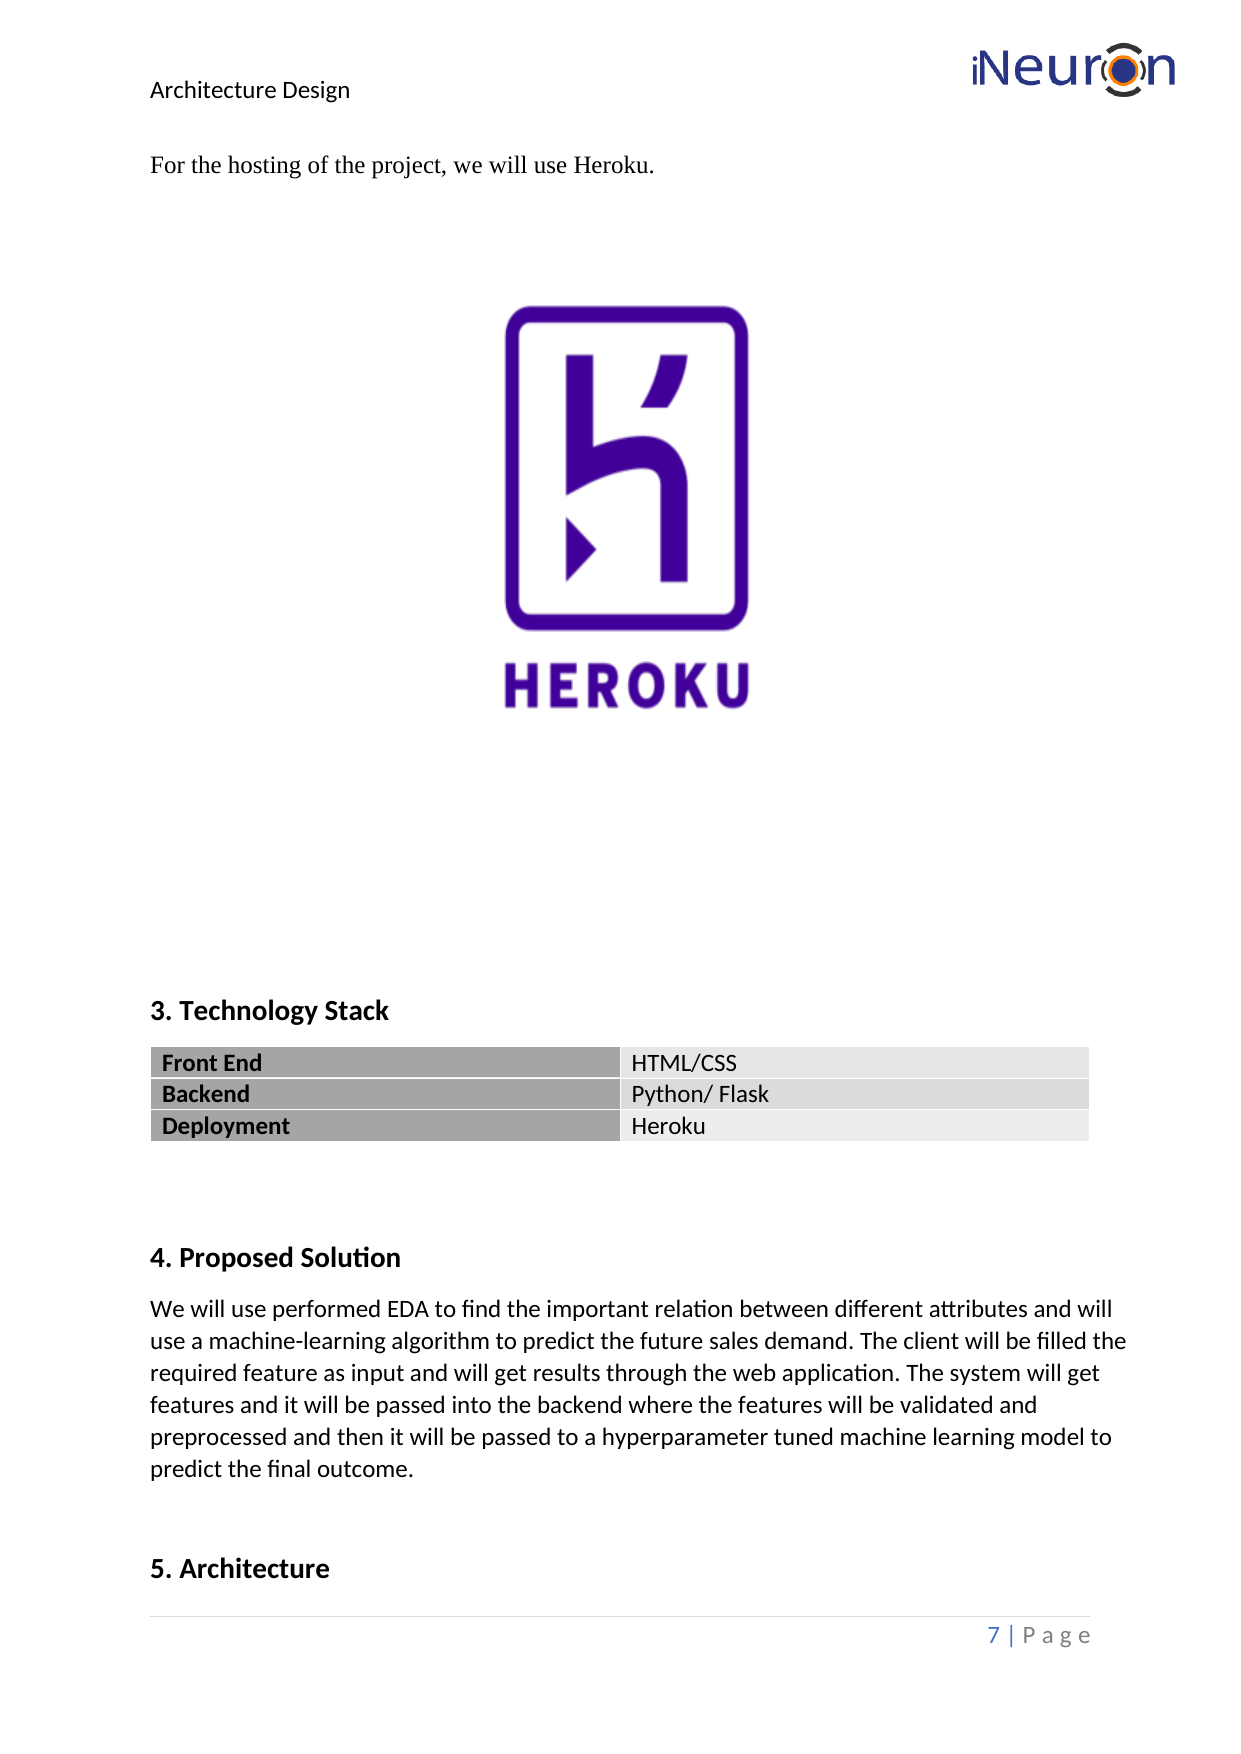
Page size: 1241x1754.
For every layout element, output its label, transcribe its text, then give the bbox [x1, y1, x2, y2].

text For the hosting of the project, we will use Heroku. [150, 150, 1090, 179]
text 3. Technology Stack [150, 992, 1135, 1027]
table_cell Backend [151, 1079, 620, 1109]
picture [210, 246, 1044, 772]
table_header Front End [151, 1047, 620, 1077]
table_header HTML/CSS [621, 1047, 1089, 1077]
picture [972, 42, 1175, 97]
table_cell Heroku [621, 1110, 1089, 1141]
text 4. Proposed Solution [150, 1239, 1135, 1274]
table_cell Python/ Flask [621, 1079, 1089, 1109]
text 5. Architecture [150, 1550, 1135, 1586]
text We will use performed EDA to find the important relation between different attributes and will use a machine-learning algorithm to predict the future sales demand. The client will be filled the required feature as input and will get results through the web application. The system will get features and it will be passed into the backend where the features will be validated and preprocessed and then it will be passed to a hyperparameter tuned machine learning model to predict the final outcome. [150, 1293, 1135, 1483]
table_cell Deployment [151, 1110, 620, 1141]
